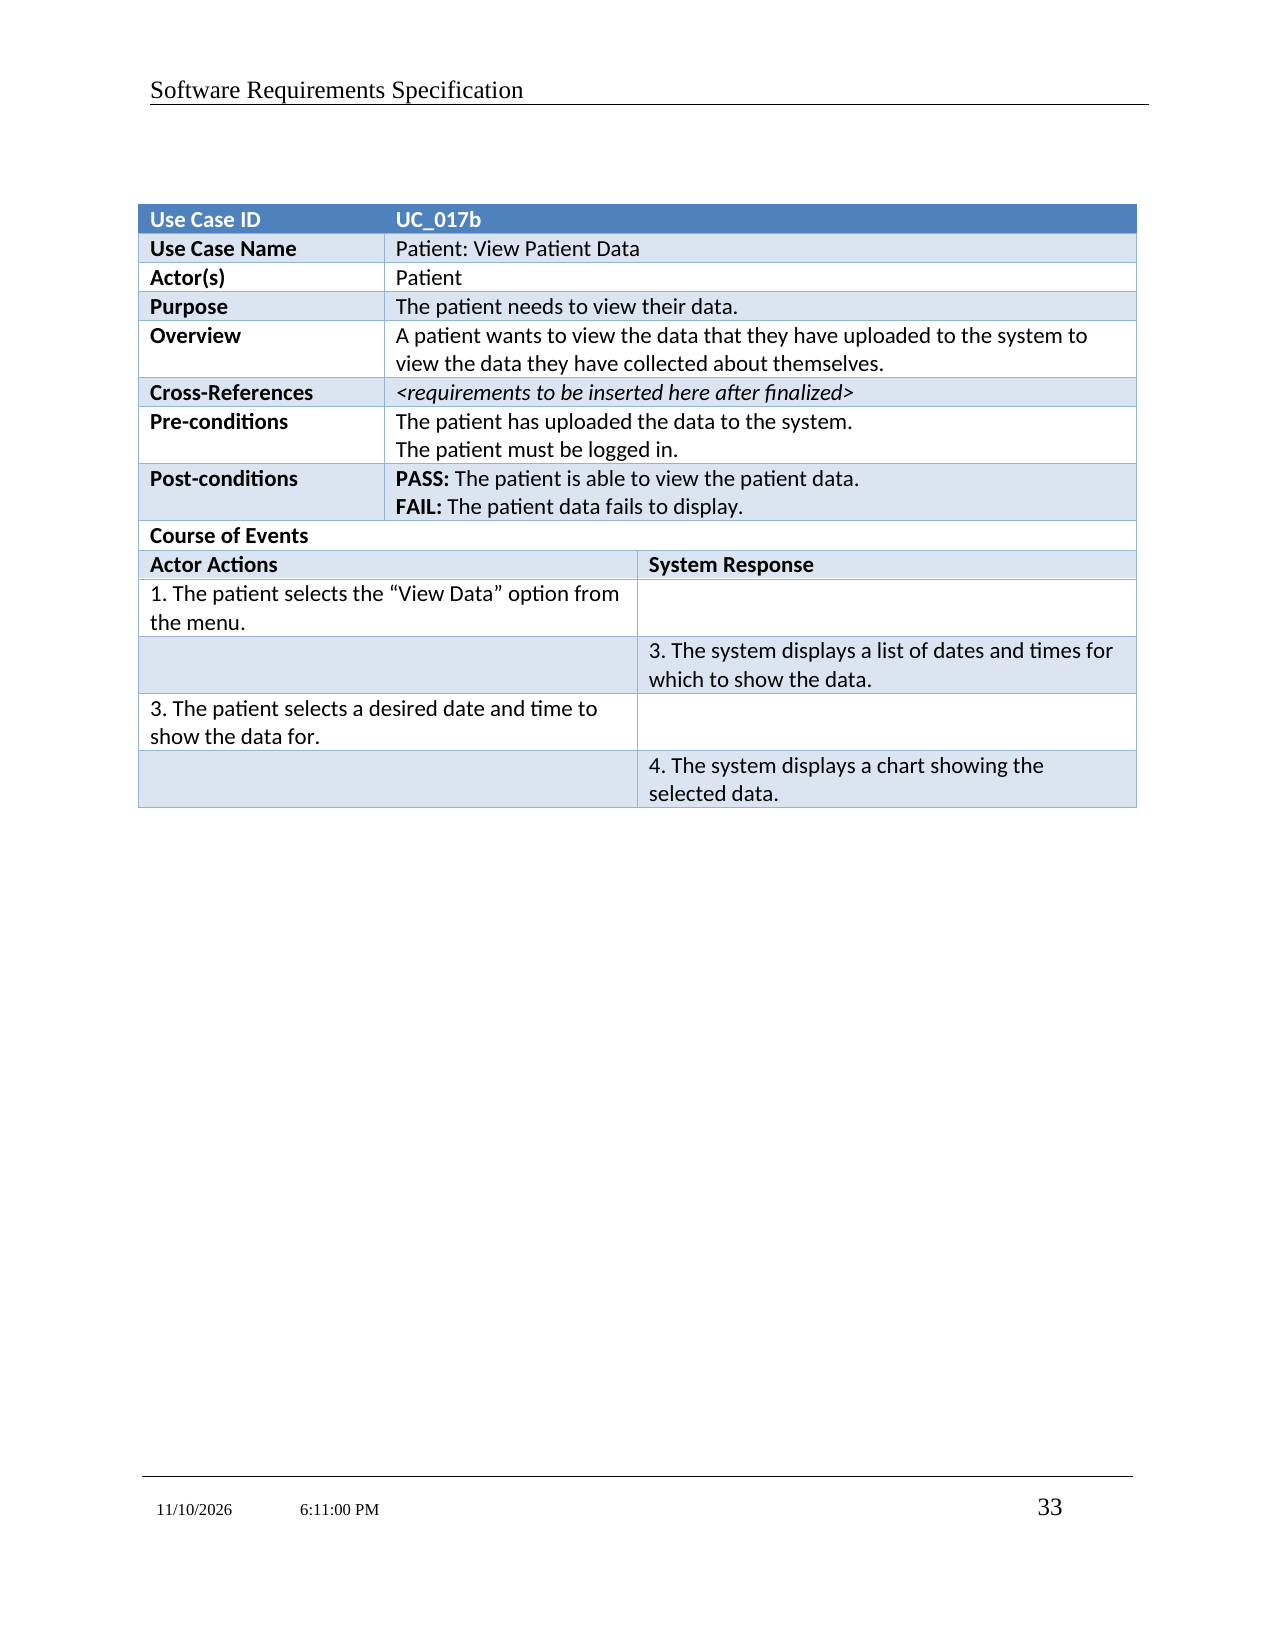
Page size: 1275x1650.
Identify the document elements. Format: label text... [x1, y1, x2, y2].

table_cell [139, 637, 637, 693]
table_cell System Response [638, 551, 1136, 578]
table_cell 4. The system displays a chart showing the selected data. [638, 751, 1136, 807]
table_cell 3. The system displays a list of dates and times for which to show the data. [638, 637, 1136, 693]
table_cell Actor Actions [139, 551, 637, 578]
table_cell PASS: The patient is able to view the patient data. FAIL: The patient data fails to display. [385, 464, 1136, 520]
table_cell Patient [385, 263, 1136, 291]
table_cell 3. The patient selects a desired date and time to show the data for. [139, 694, 637, 750]
table_cell [638, 694, 1136, 750]
table_cell Overview [139, 321, 384, 377]
table_cell Purpose [139, 292, 384, 320]
table_cell <requirements to be inserted here after finalized> [385, 378, 1136, 406]
table_cell The patient needs to view their data. [385, 292, 1136, 320]
table_header Use Case ID [139, 205, 384, 233]
table_cell Course of Events [139, 521, 1136, 549]
table_cell Cross-References [139, 378, 384, 406]
table_cell Post-conditions [139, 464, 384, 520]
table_header UC_017b [385, 205, 1136, 233]
table_cell [139, 751, 637, 807]
table_cell Pre-conditions [139, 407, 384, 463]
table_cell Use Case Name [139, 234, 384, 262]
table_cell Patient: View Patient Data [385, 234, 1136, 262]
table_cell Actor(s) [139, 263, 384, 291]
table_cell The patient has uploaded the data to the system. The patient must be logged in. [385, 407, 1136, 463]
table_cell [638, 580, 1136, 636]
table_cell A patient wants to view the data that they have uploaded to the system to view the data they have collected about themselves. [385, 321, 1136, 377]
table_cell 1. The patient selects the “View Data” option from the menu. [139, 580, 637, 636]
